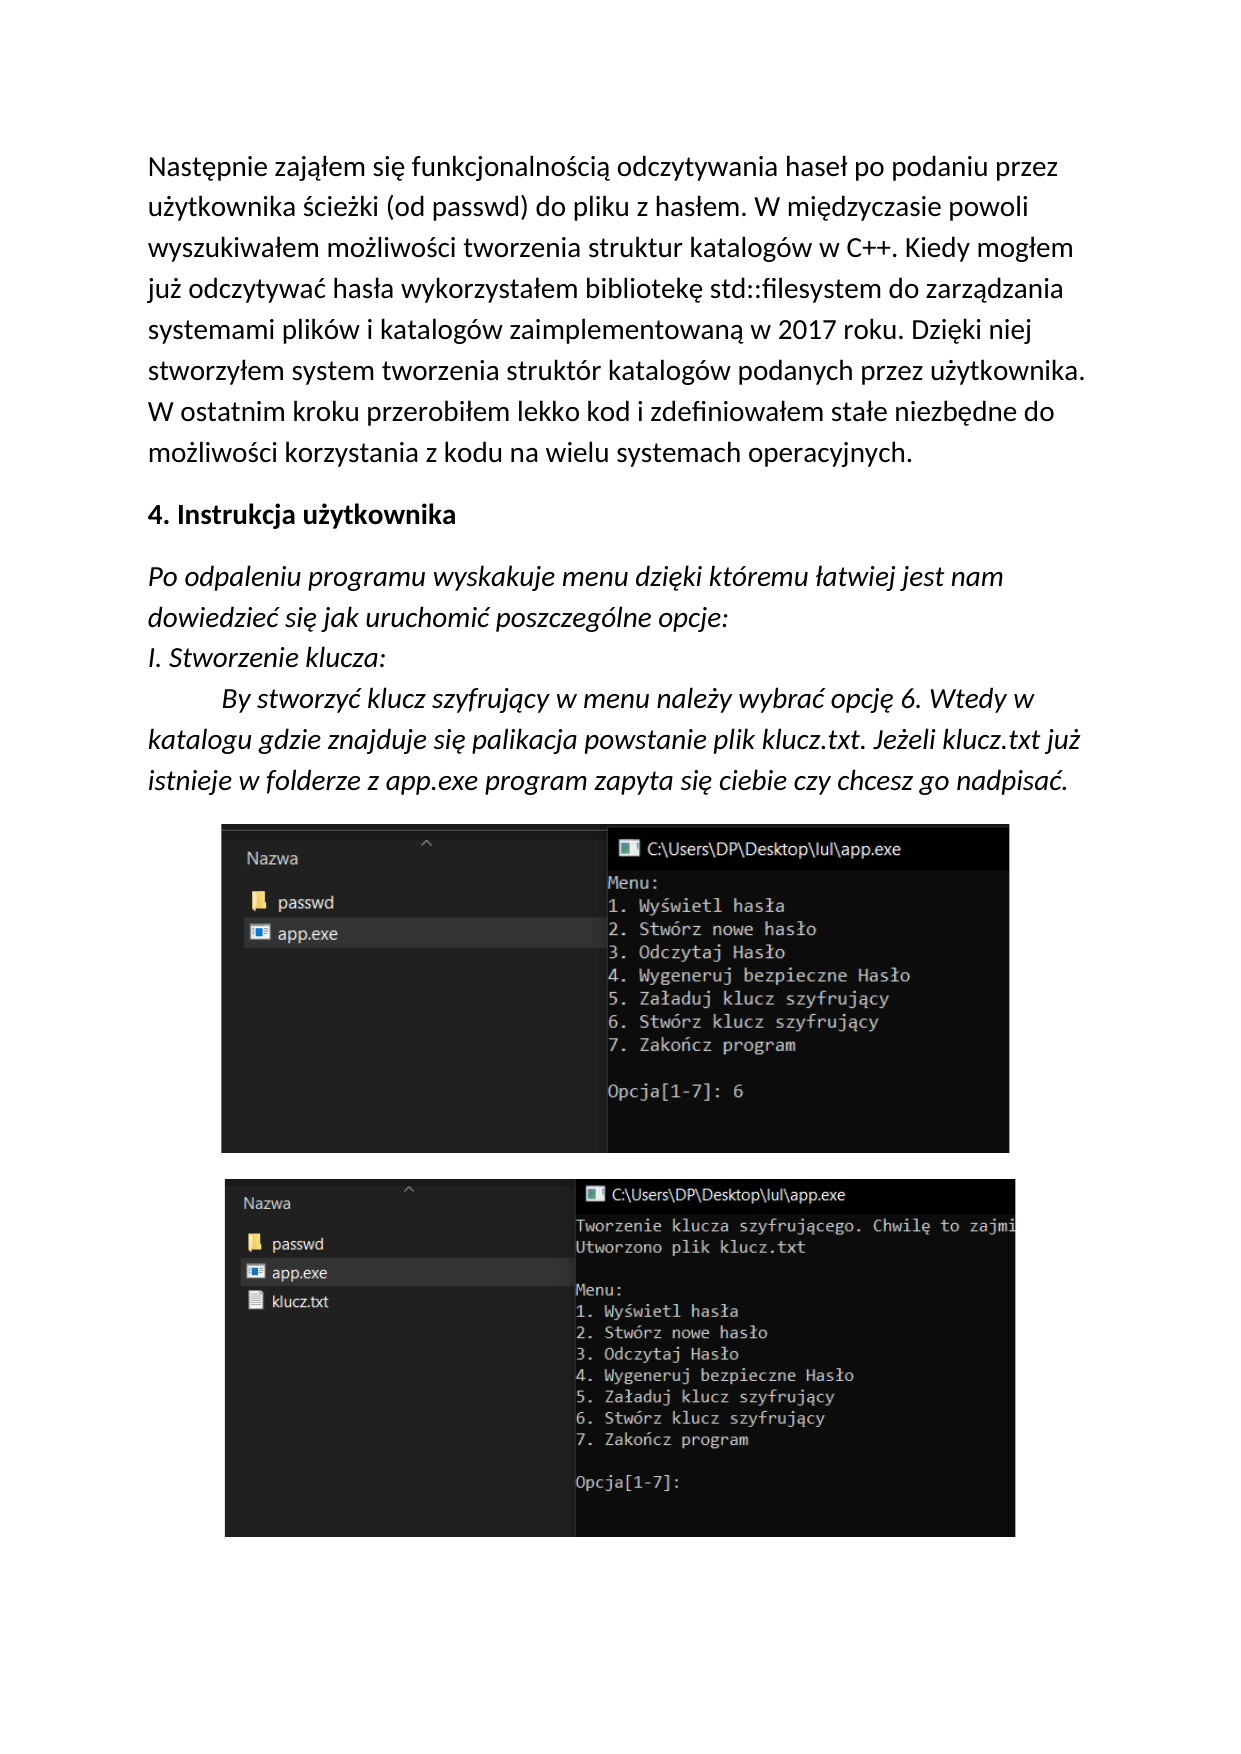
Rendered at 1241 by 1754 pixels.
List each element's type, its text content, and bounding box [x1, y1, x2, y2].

picture [224, 1179, 1016, 1537]
text Po odpaleniu programu wyskakuje menu dzięki któremu łatwiej jest nam dowiedzieć się jak uruchomić poszczególne opcje: I. Stworzenie klucza: By stworzyć klucz szyfrujący w menu należy wybrać opcję 6. Wtedy w katalogu gdzie znajduje się palikacja powstanie plik klucz.txt. Jeżeli klucz.txt już istnieje w folderze z app.exe program zapyta się ciebie czy chcesz go nadpisać. [148, 558, 1093, 798]
text Następnie zająłem się funkcjonalnością odczytywania haseł po podaniu przez użytkownika ścieżki (od passwd) do pliku z hasłem. W międzyczasie powoli wyszukiwałem możliwości tworzenia struktur katalogów w C++. Kiedy mogłem już odczytywać hasła wykorzystałem bibliotekę std::filesystem do zarządzania systemami plików i katalogów zaimplementowaną w 2017 roku. Dzięki niej stworzyłem system tworzenia struktór katalogów podanych przez użytkownika. W ostatnim kroku przerobiłem lekko kod i zdefiniowałem stałe niezbędne do możliwości korzystania z kodu na wielu systemach operacyjnych. [148, 148, 1093, 470]
text 4. Instrukcja użytkownika [148, 496, 1093, 532]
picture [221, 824, 1010, 1153]
